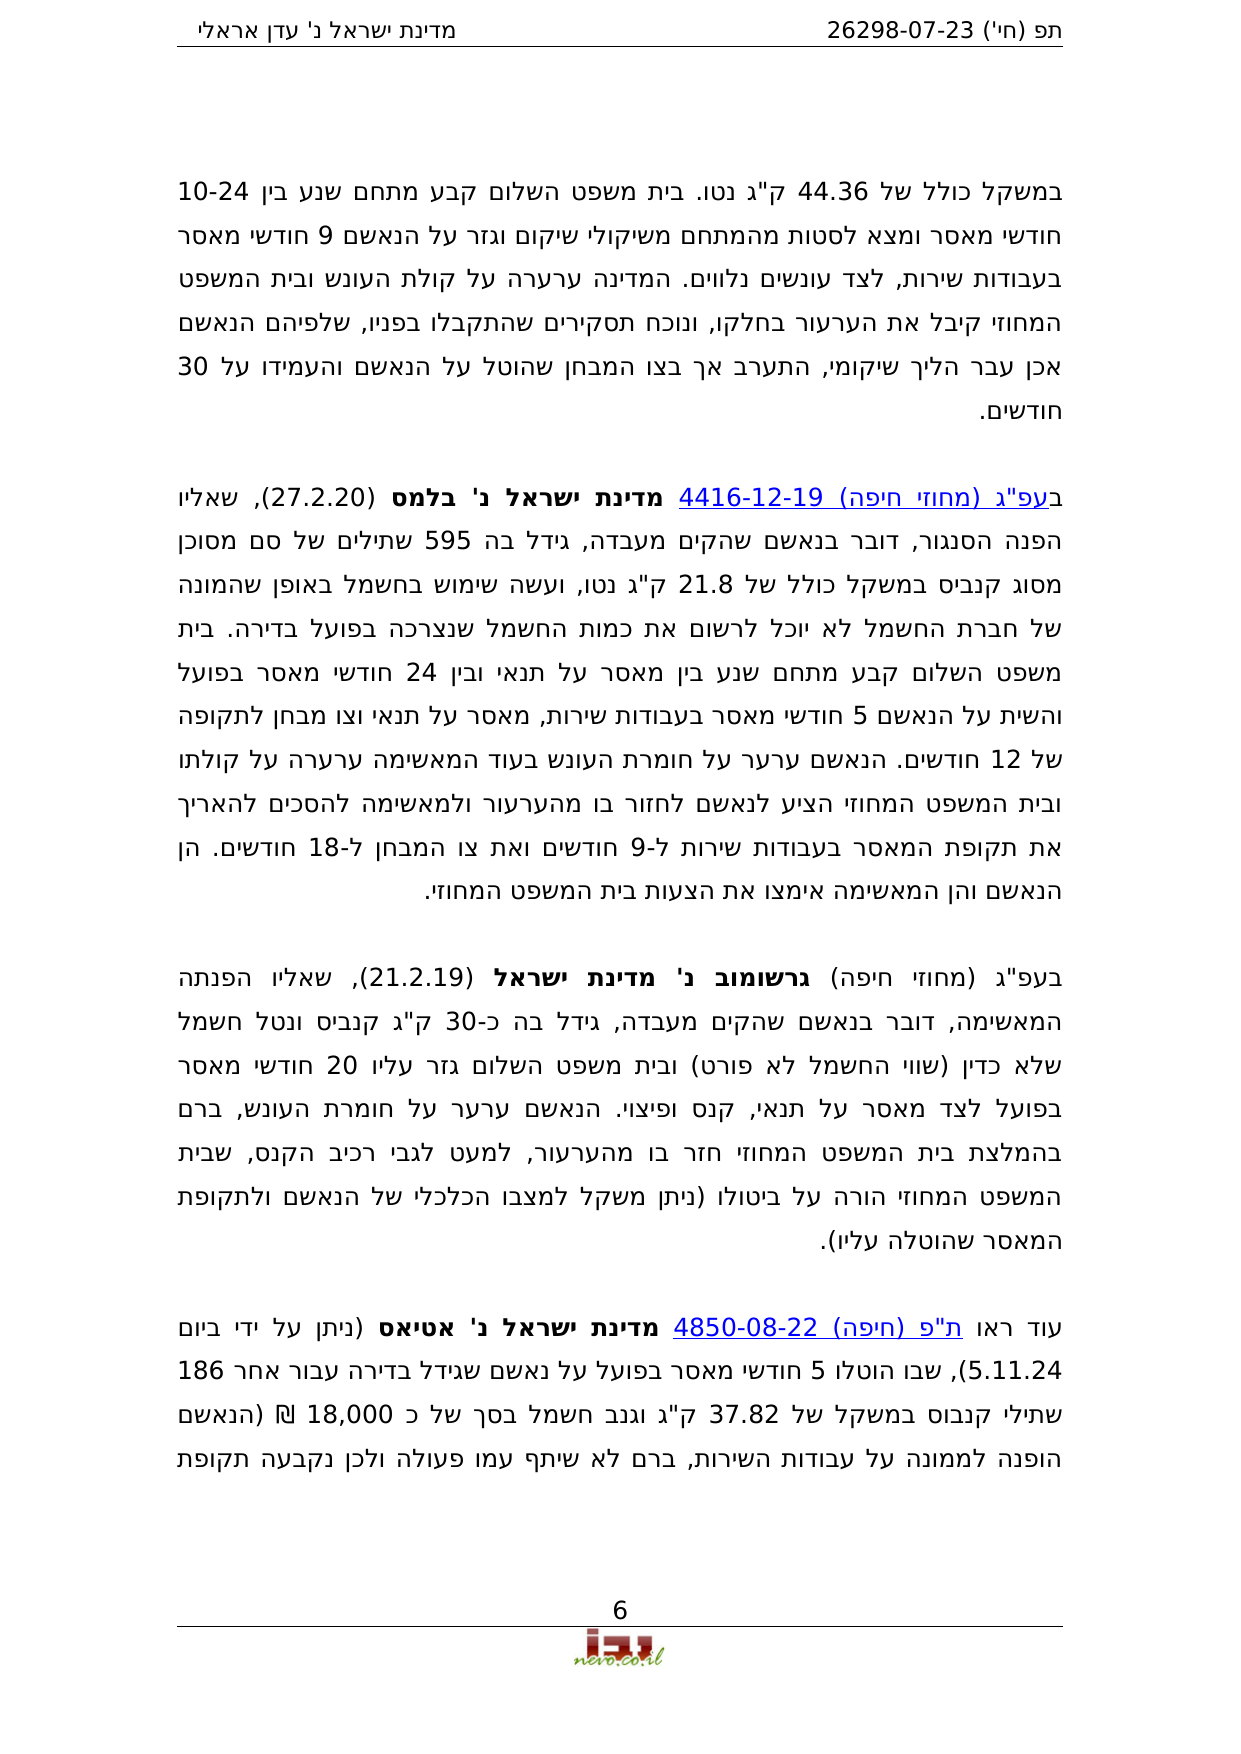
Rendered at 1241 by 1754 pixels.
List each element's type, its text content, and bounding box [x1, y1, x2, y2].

text בעפ"ג (מחוזי חיפה) 4416-12-19 מדינת ישראל נ' בלמס (27.2.20), שאליו הפנה הסנגור, דובר בנאשם שהקים מעבדה, גידל בה 595 שתילים של סם מסוכן מסוג קנביס במשקל כולל של 21.8 ק"ג נטו, ועשה שימוש בחשמל באופן שהמונה של חברת החשמל לא יוכל לרשום את כמות החשמל שנצרכה בפועל בדירה. בית משפט השלום קבע מתחם שנע בין מאסר על תנאי ובין 24 חודשי מאסר בפועל והשית על הנאשם 5 חודשי מאסר בעבודות שירות, מאסר על תנאי וצו מבחן לתקופה של 12 חודשים. הנאשם ערער על חומרת העונש בעוד המאשימה ערערה על קולתו ובית המשפט המחוזי הציע לנאשם לחזור בו מהערעור ולמאשימה להסכים להאריך את תקופת המאסר בעבודות שירות ל-9 חודשים ואת צו המבחן ל-18 חודשים. הן הנאשם והן המאשימה אימצו את הצעות בית המשפט המחוזי. [177, 483, 1063, 906]
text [177, 177, 1063, 425]
picture [574, 1628, 666, 1667]
text בעפ"ג (מחוזי חיפה) גרשומוב נ' מדינת ישראל (21.2.19), שאליו הפנתה המאשימה, דובר בנאשם שהקים מעבדה, גידל בה כ-30 ק"ג קנביס ונטל חשמל שלא כדין (שווי החשמל לא פורט) ובית משפט השלום גזר עליו 20 חודשי מאסר בפועל לצד מאסר על תנאי, קנס ופיצוי. הנאשם ערער על חומרת העונש, ברם בהמלצת בית המשפט המחוזי חזר בו מהערעור, למעט לגבי רכיב הקנס, שבית המשפט המחוזי הורה על ביטולו (ניתן משקל למצבו הכלכלי של הנאשם ולתקופת המאסר שהוטלה עליו). [177, 963, 1063, 1255]
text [177, 1313, 1063, 1473]
